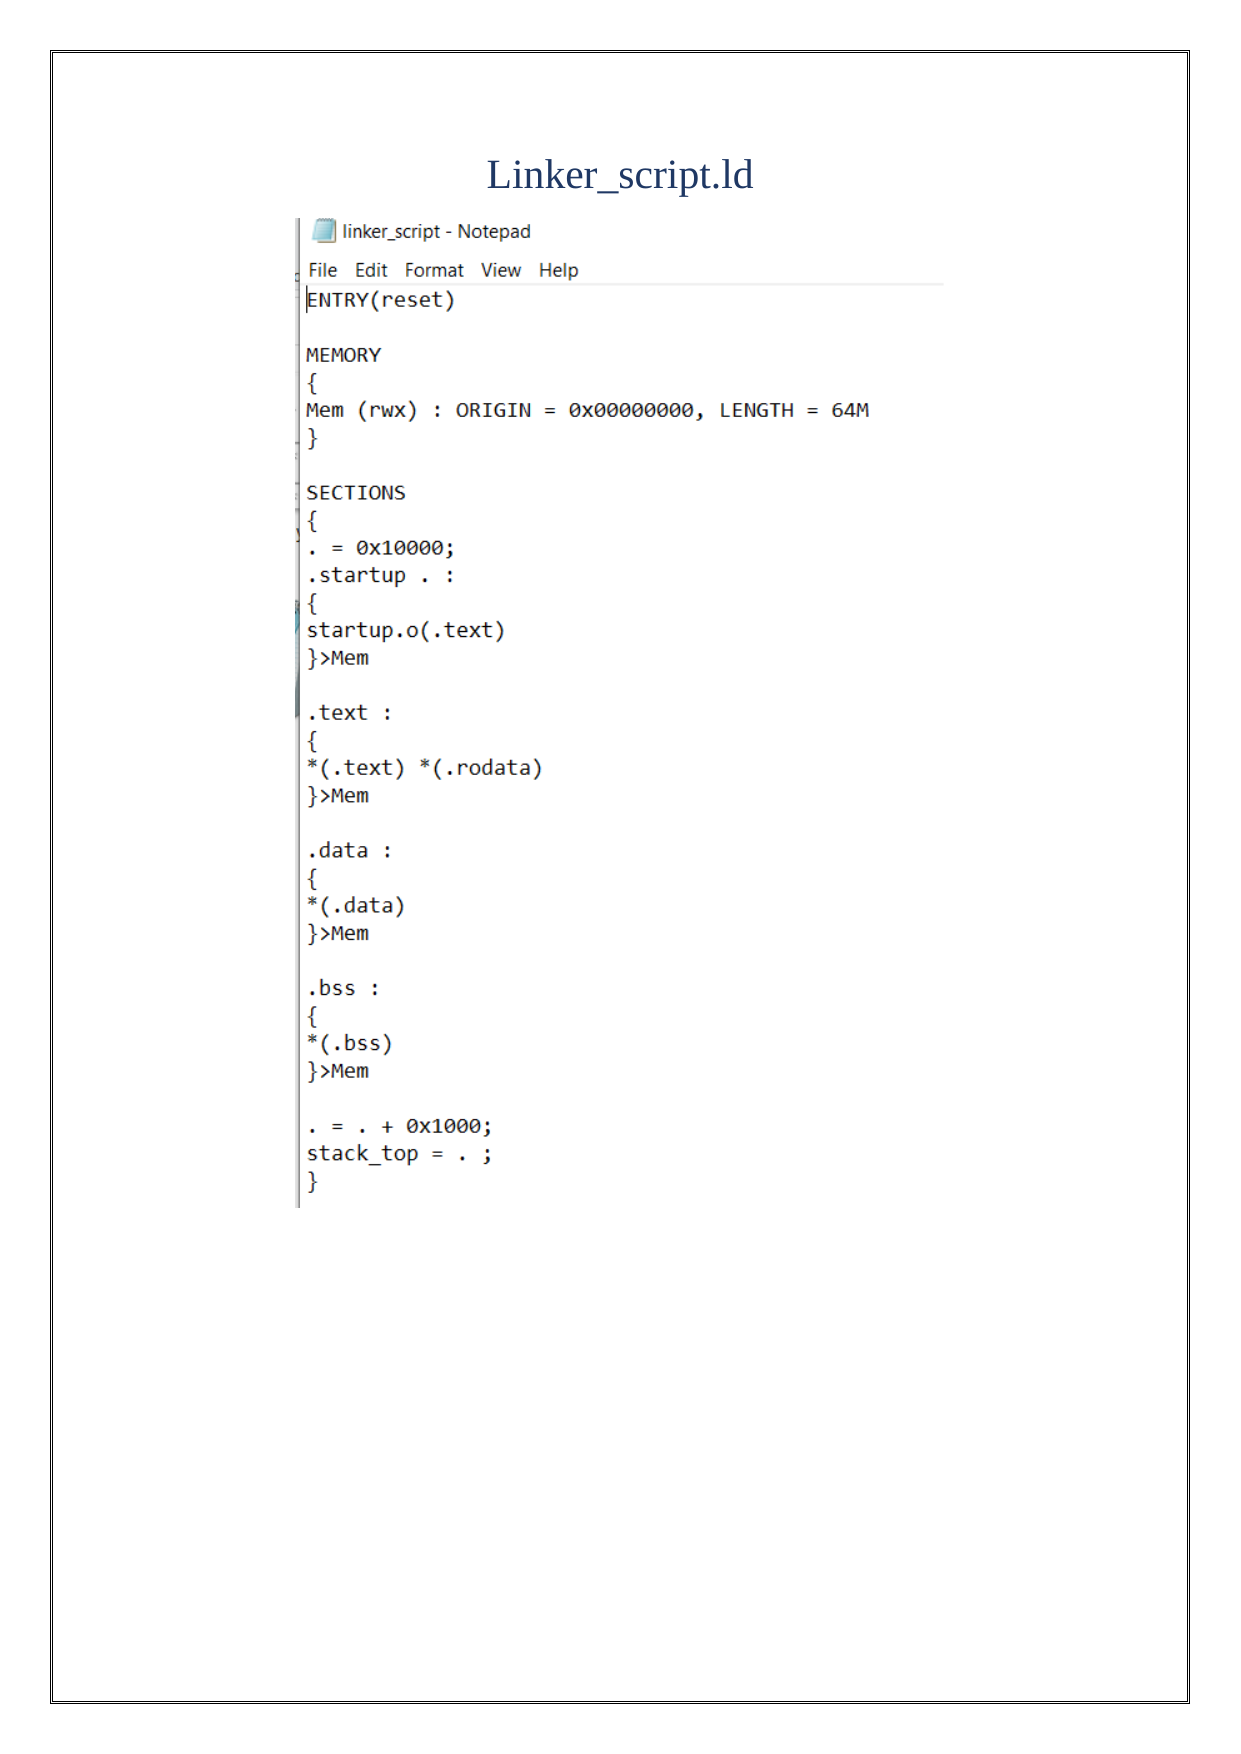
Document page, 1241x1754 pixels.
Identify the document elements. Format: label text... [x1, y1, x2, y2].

text Linker_script.ld [150, 150, 1090, 198]
picture [295, 218, 944, 1208]
